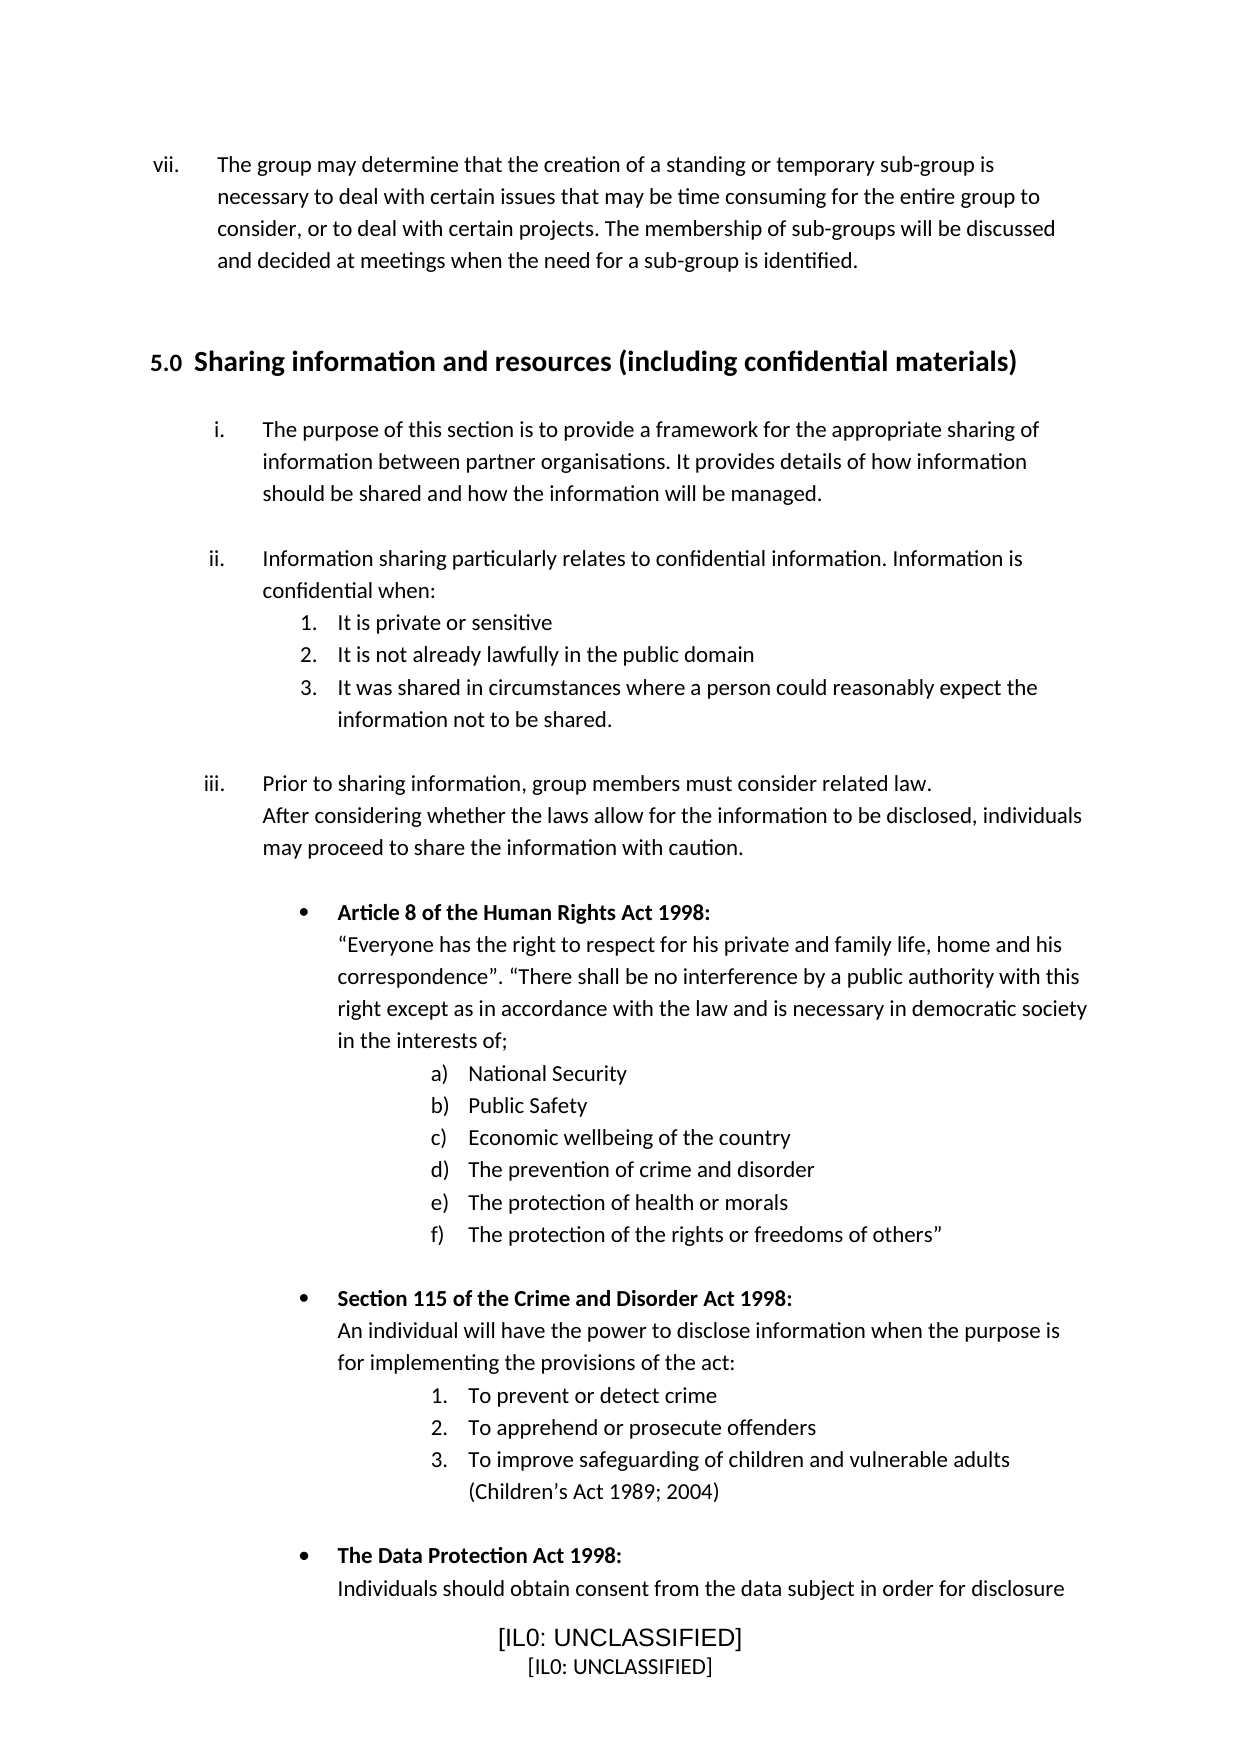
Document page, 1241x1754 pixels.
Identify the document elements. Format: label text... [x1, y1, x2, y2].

list To prevent or detect crime [431, 1381, 1090, 1409]
list The protection of health or morals [431, 1188, 1090, 1216]
list To improve safeguarding of children and vulnerable adults (Children’s Act 1989; 2004) [431, 1445, 1090, 1537]
list It is not already lawfully in the public domain [300, 640, 1090, 668]
list Information sharing particularly relates to confidential information. Information is confidential when: [225, 544, 1090, 604]
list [300, 1542, 1090, 1602]
list Section 115 of the Crime and Disorder Act 1998: An individual will have the power to disclose information when the purpose is for implementing the provisions of the act: [300, 1284, 1090, 1377]
list Economic wellbeing of the country [431, 1123, 1090, 1151]
list Public Safety [431, 1091, 1090, 1119]
list To apprehend or prosecute offenders [431, 1413, 1090, 1441]
list It was shared in circumstances where a person could reasonably expect the information not to be shared. [300, 673, 1090, 765]
list Prior to sharing information, group members must consider related law. After considering whether the laws allow for the information to be disclosed, individuals may proceed to share the information with caution. [225, 769, 1090, 894]
list Article 8 of the Human Rights Act 1998: “Everyone has the right to respect for his private and family life, home and his correspondence”. “There shall be no interference by a public authority with this right except as in accordance with the law and is necessary in democratic society in the interests of; [300, 898, 1090, 1055]
list National Security [431, 1059, 1090, 1087]
list The group may determine that the creation of a standing or temporary sub-group is necessary to deal with certain issues that may be time consuming for the entire group to consider, or to deal with certain projects. The membership of sub-groups will be discussed and decided at meetings when the need for a sub-group is identified. [179, 150, 1090, 307]
list The protection of the rights or freedoms of others” [431, 1220, 1090, 1280]
list The prevention of crime and disorder [431, 1155, 1090, 1183]
list The purpose of this section is to provide a framework for the appropriate sharing of information between partner organisations. It provides details of how information should be shared and how the information will be managed. [225, 415, 1090, 540]
list Sharing information and resources (including confidential materials) [150, 343, 1090, 411]
list It is private or sensitive [300, 608, 1090, 636]
